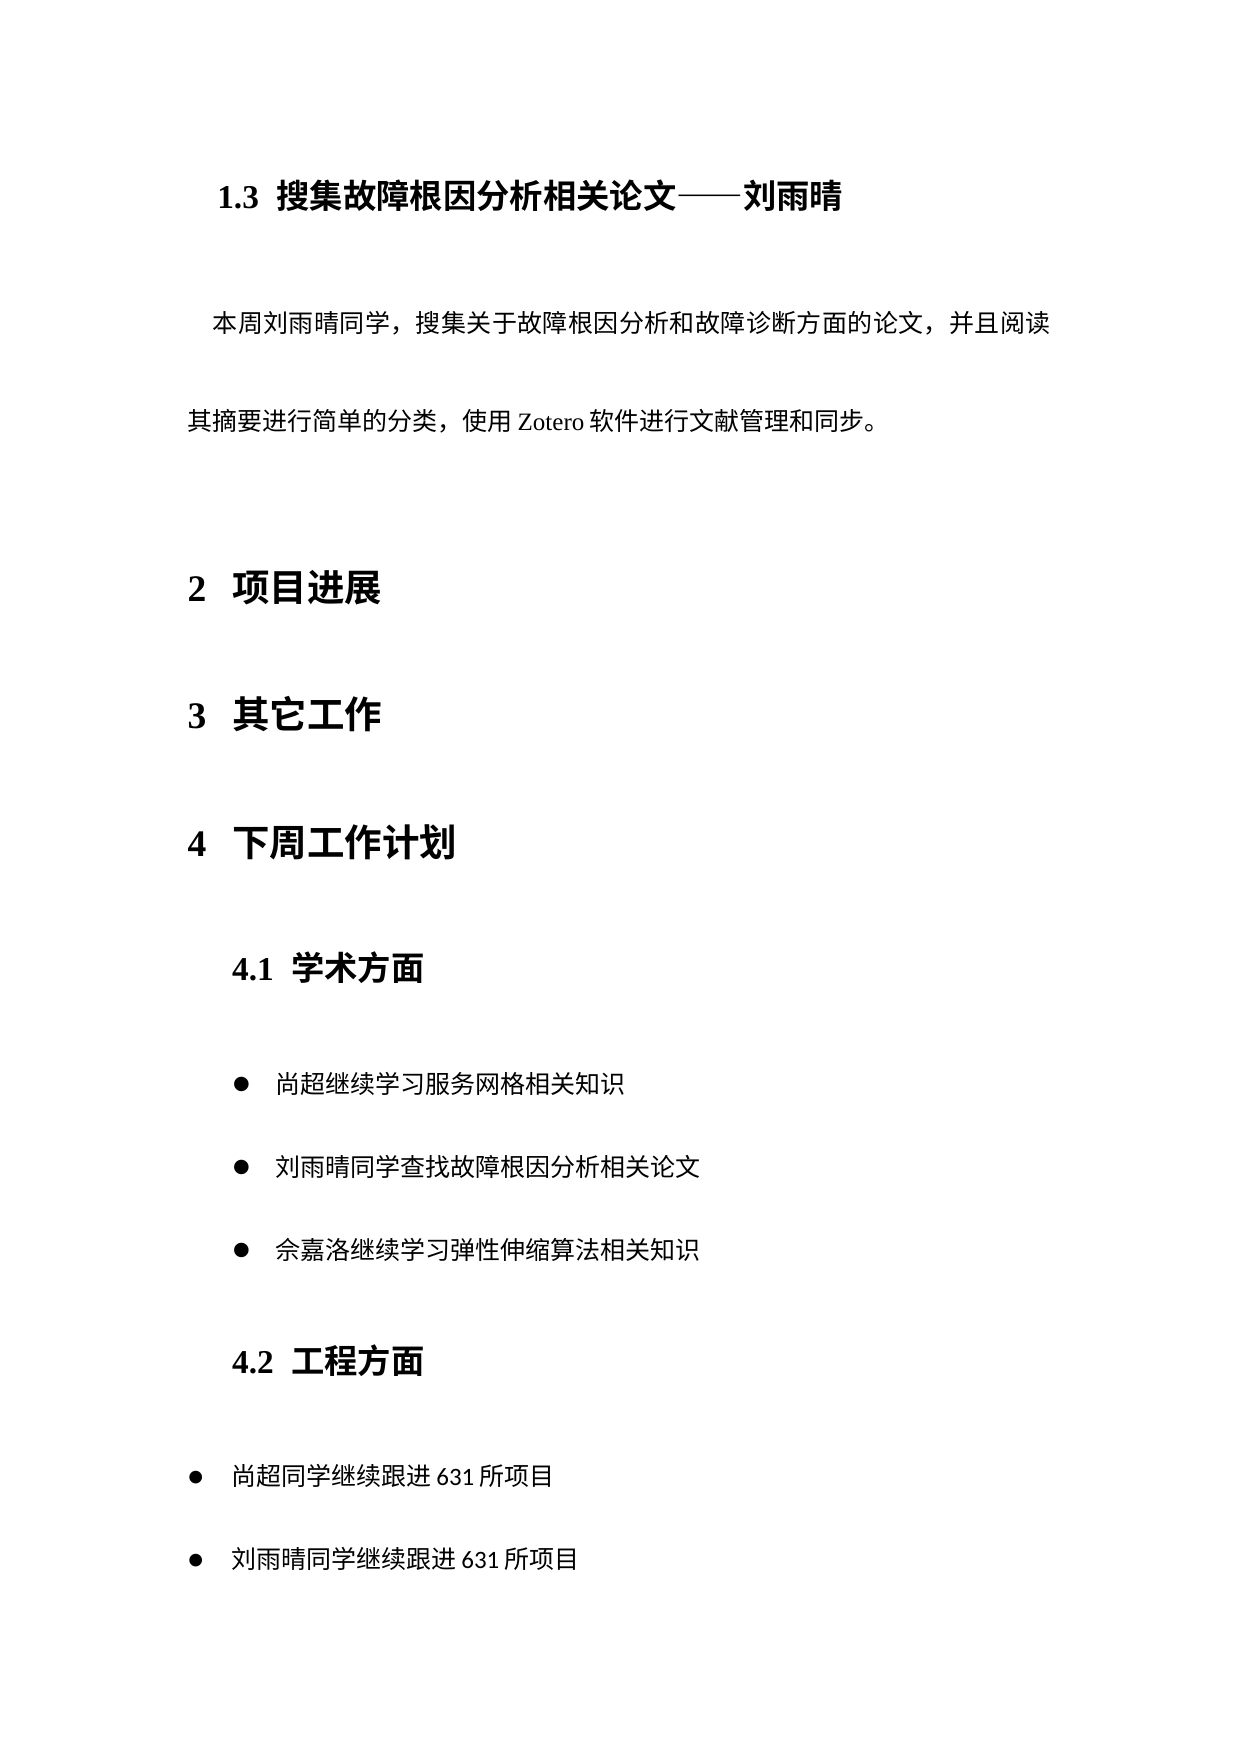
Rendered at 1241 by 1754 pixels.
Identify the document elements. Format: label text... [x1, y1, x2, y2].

list 尚超同学继续跟进631所项目 [187, 1442, 1053, 1507]
list 刘雨晴同学继续跟进631所项目 [187, 1525, 1053, 1590]
subtitle 下周工作计划 [187, 807, 1053, 872]
subtitle 学术方面 [232, 933, 1053, 998]
list 刘雨晴同学查找故障根因分析相关论文 [232, 1133, 1053, 1198]
subtitle 搜集故障根因分析相关论文——刘雨晴 [217, 162, 1053, 227]
subtitle 工程方面 [232, 1326, 1053, 1391]
list 尚超继续学习服务网格相关知识 [232, 1050, 1053, 1115]
subtitle 其它工作 [187, 679, 1053, 744]
subtitle 项目进展 [187, 552, 1053, 617]
text 本周刘雨晴同学，搜集关于故障根因分析和故障诊断方面的论文，并且阅读其摘要进行简单的分类，使用Zotero软件进行文献管理和同步。 [187, 289, 1053, 452]
list 佘嘉洛继续学习弹性伸缩算法相关知识 [232, 1216, 1053, 1281]
